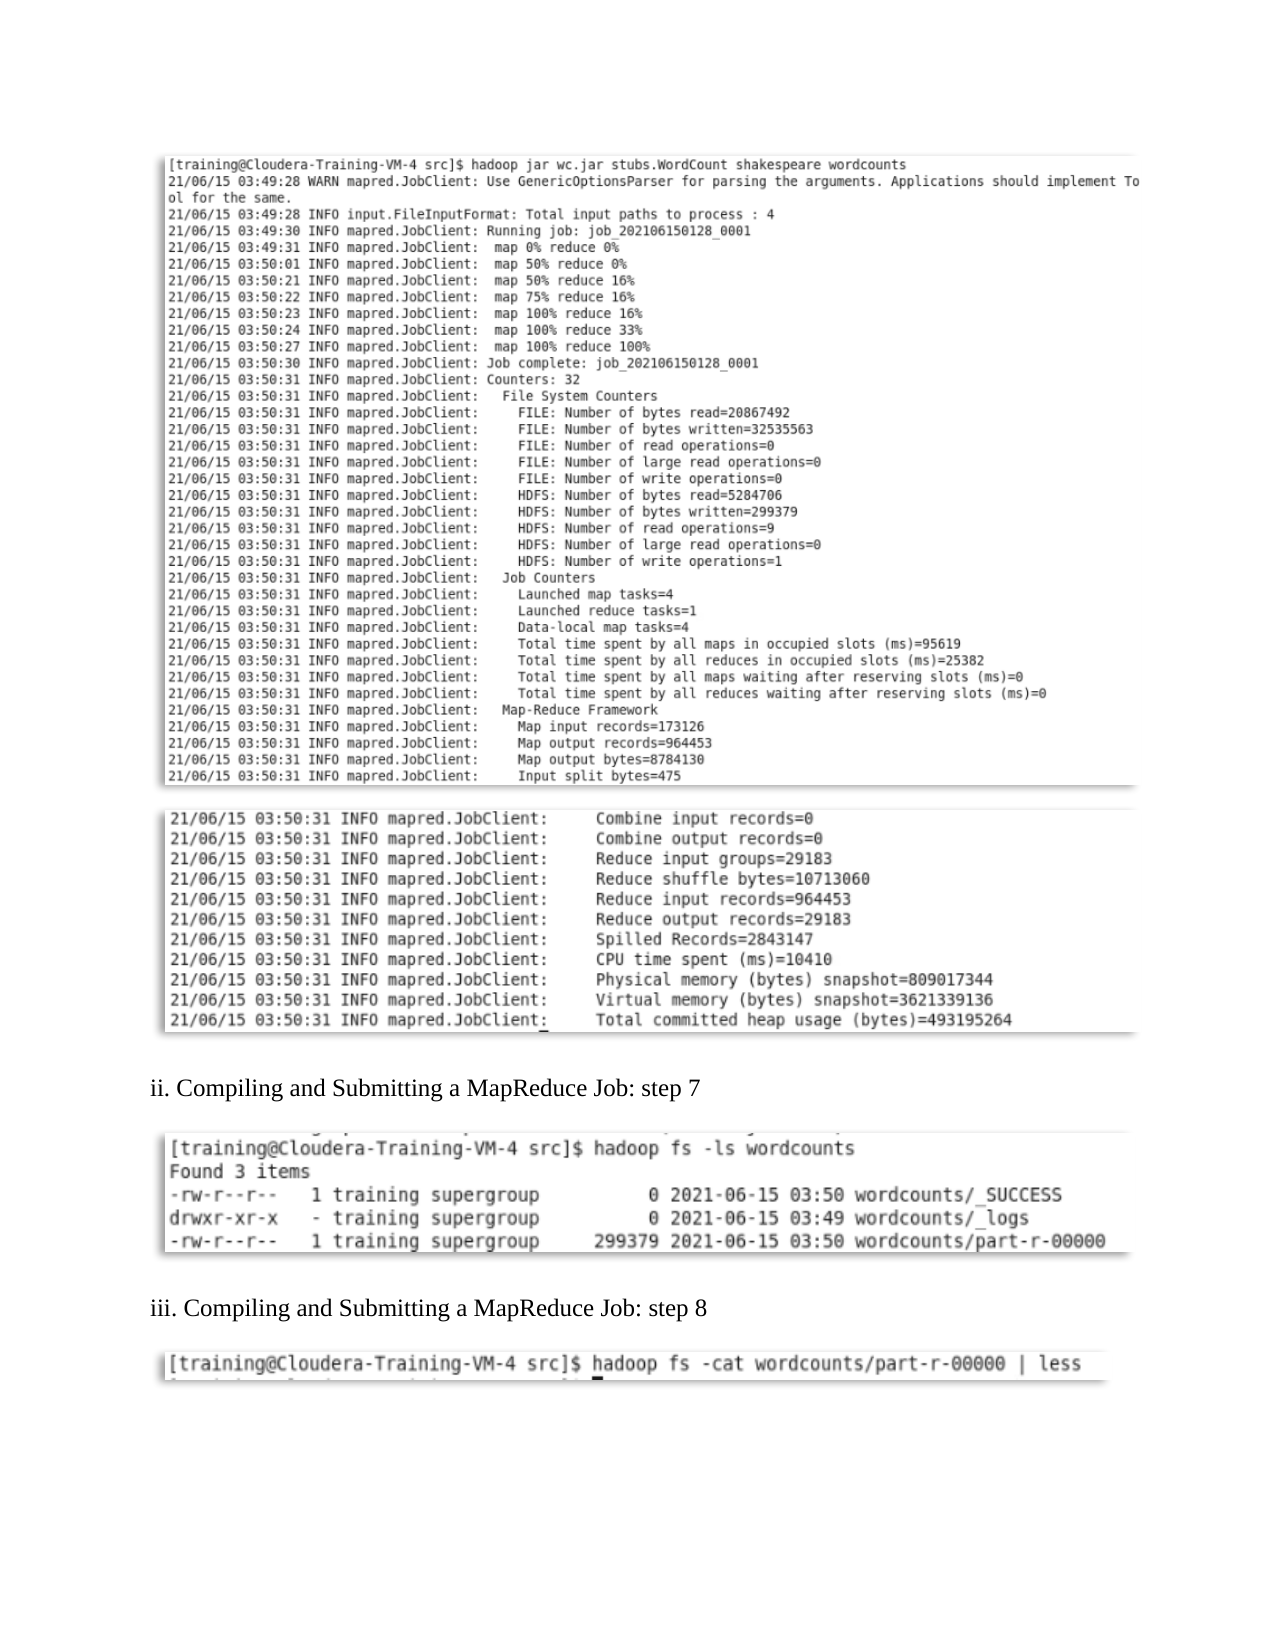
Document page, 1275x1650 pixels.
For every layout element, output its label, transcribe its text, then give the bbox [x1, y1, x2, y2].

picture [165, 1133, 1135, 1252]
text ii. Compiling and Submitting a MapReduce Job: step 7 [150, 1073, 1125, 1102]
picture [165, 1352, 1112, 1380]
picture [165, 810, 1141, 1032]
text iii. Compiling and Submitting a MapReduce Job: step 8 [150, 1293, 1125, 1321]
picture [165, 156, 1141, 785]
